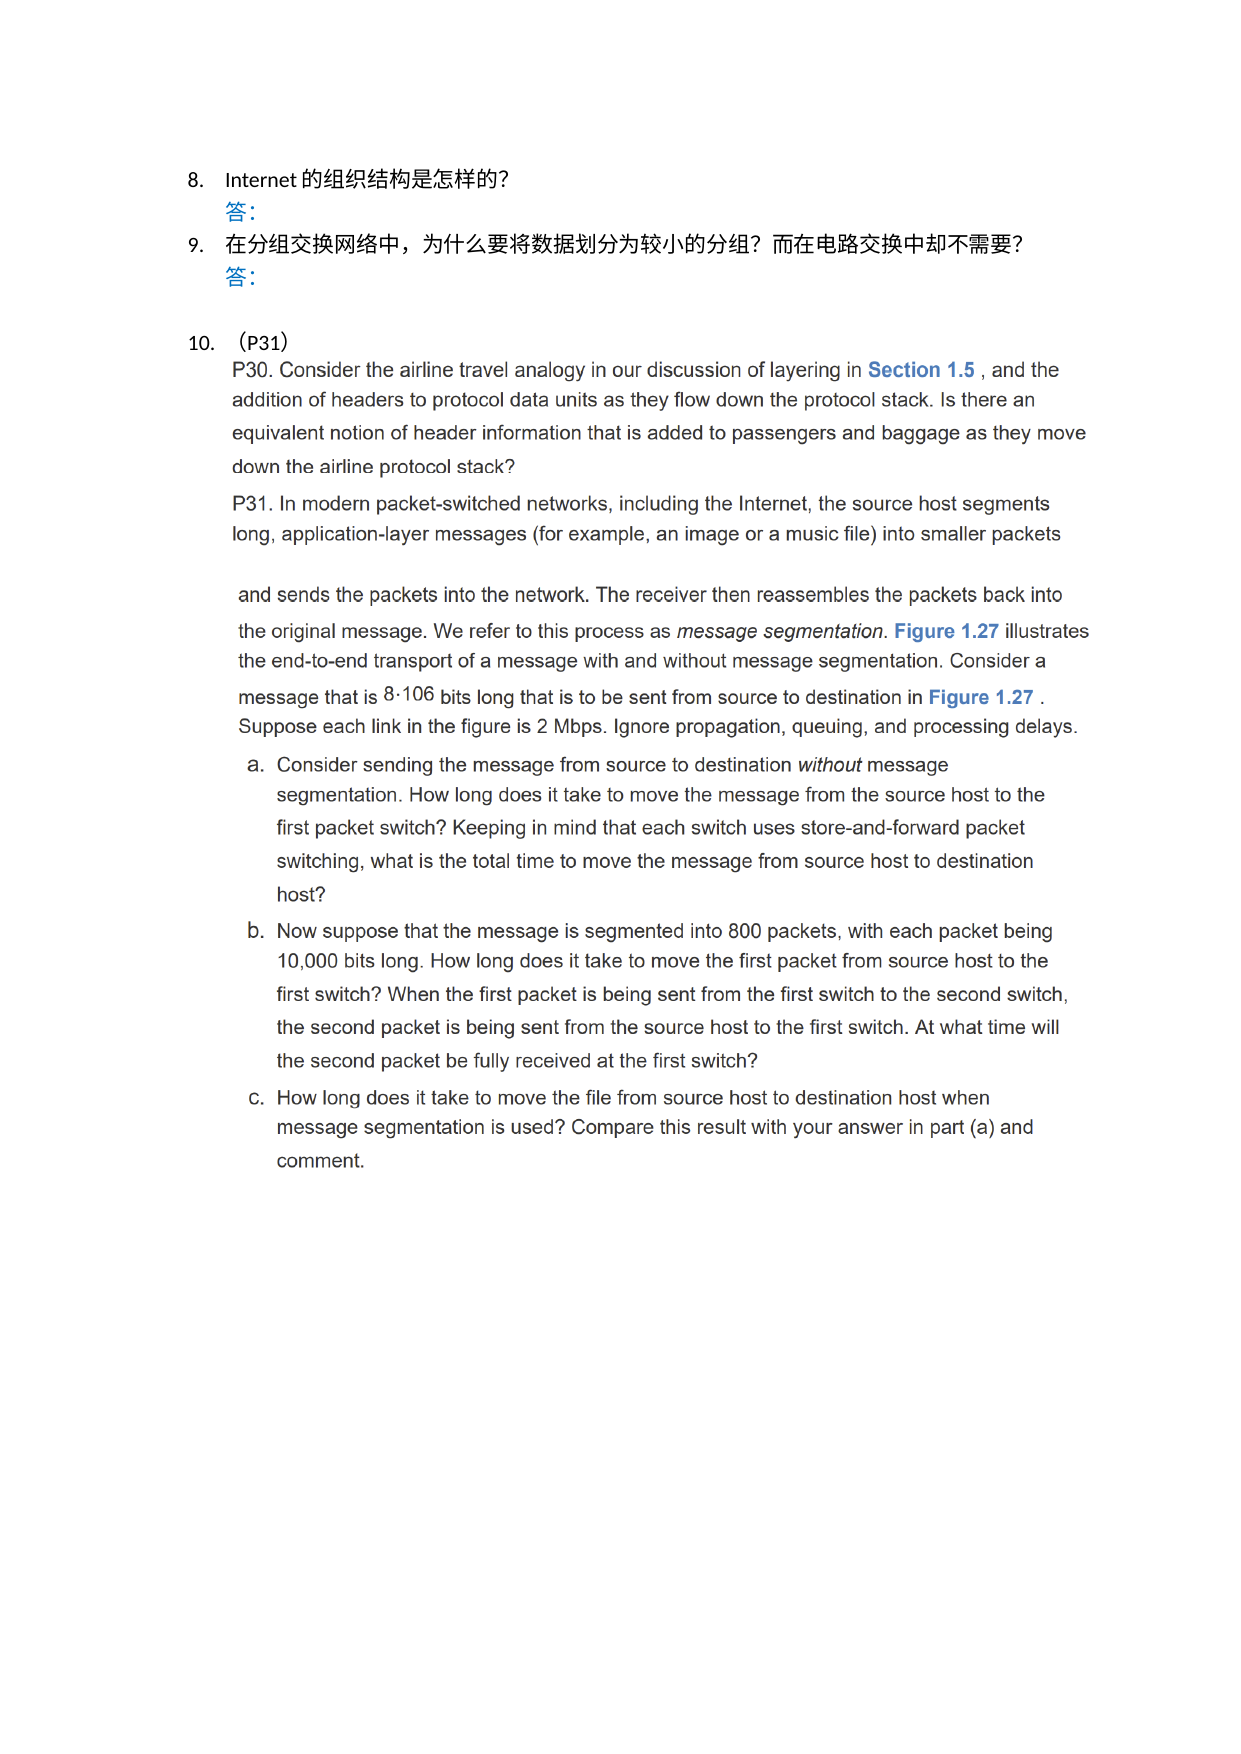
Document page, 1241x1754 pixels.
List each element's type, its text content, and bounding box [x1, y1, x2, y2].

picture [225, 357, 1091, 558]
list 在分组交换网络中，为什么要将数据划分为较小的分组？而在电路交换中却不需要？ [187, 227, 1053, 259]
list 答： [225, 259, 1053, 292]
picture [225, 747, 1091, 1177]
list （P31） [187, 324, 1053, 357]
list 答： [225, 194, 1053, 227]
list Internet的组织结构是怎样的？ [187, 162, 1053, 194]
picture [225, 584, 1091, 745]
